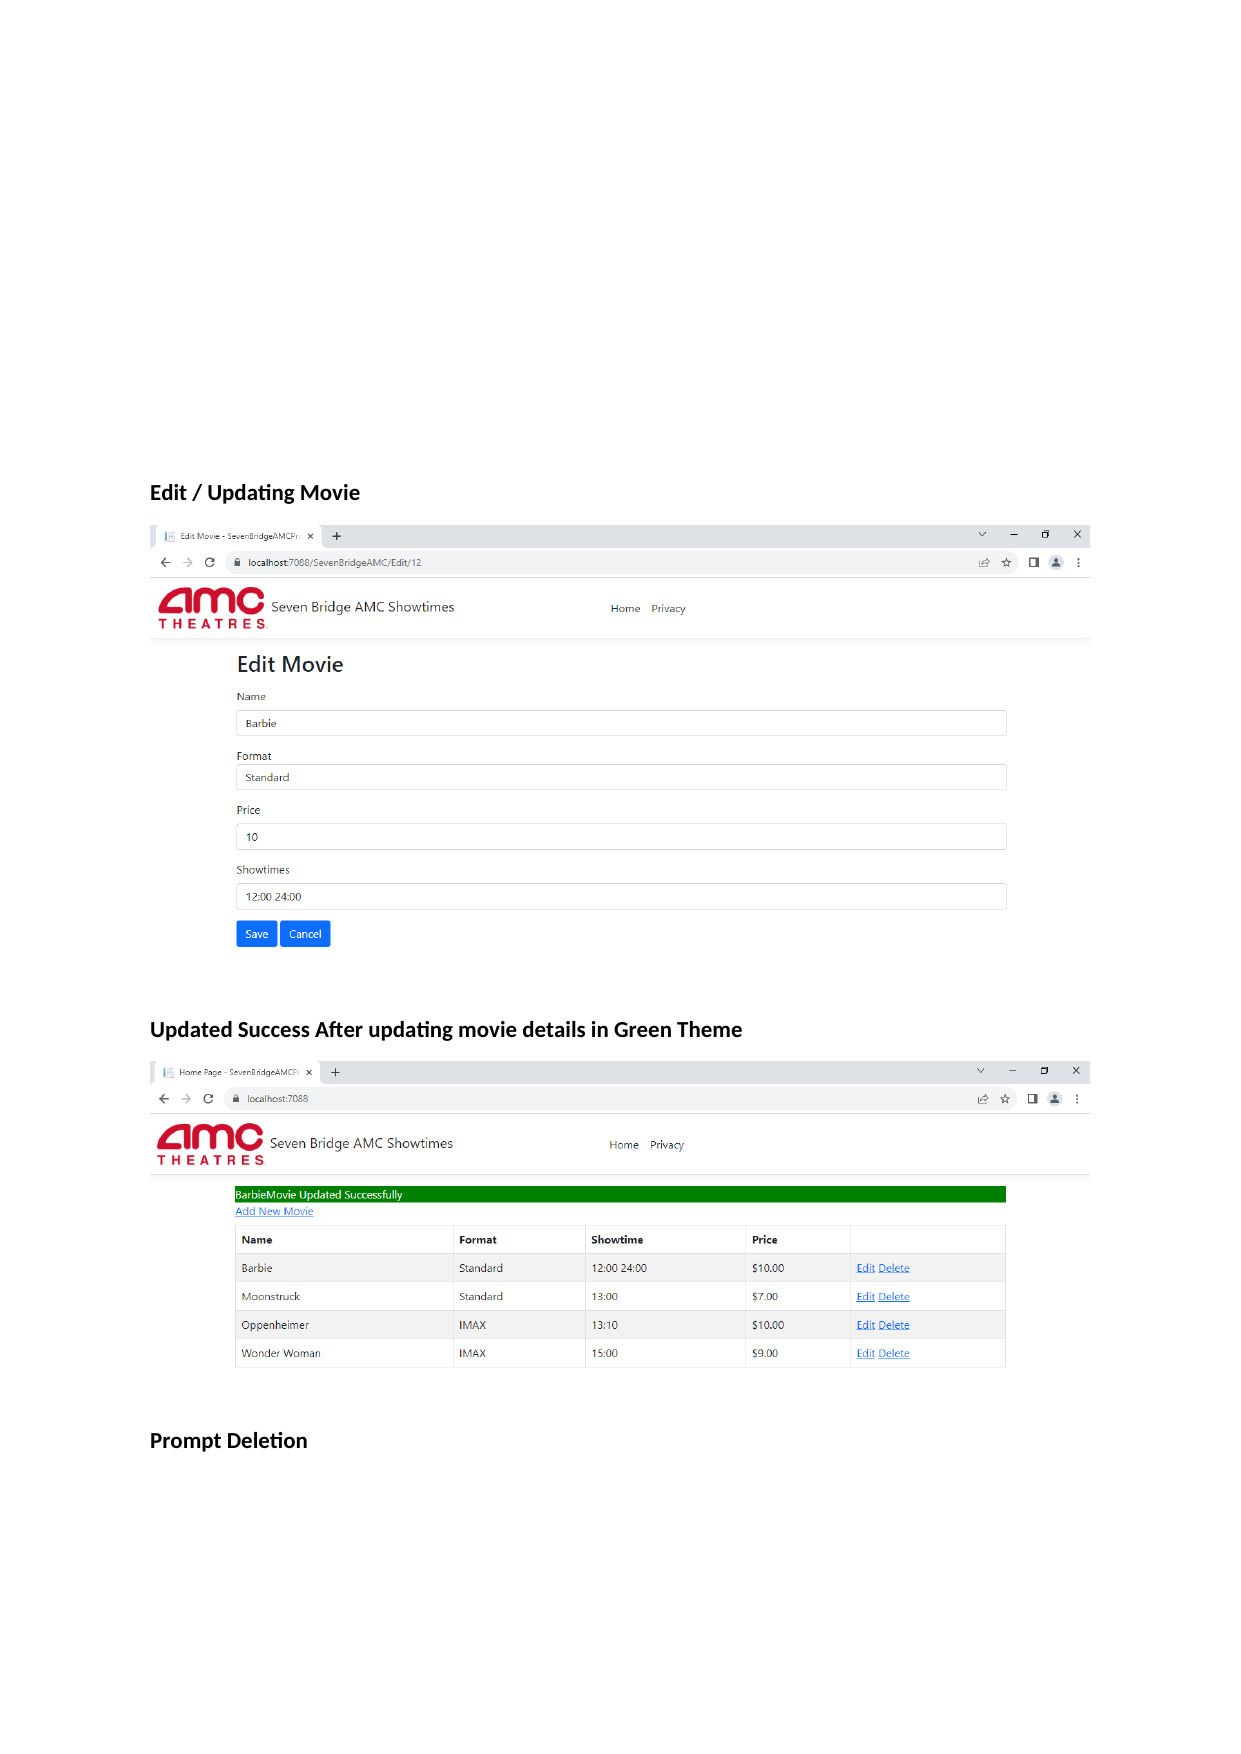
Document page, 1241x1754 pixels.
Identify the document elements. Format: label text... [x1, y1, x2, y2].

text Updated Success After updating movie details in Green Theme [150, 1015, 1090, 1043]
picture [150, 1061, 1091, 1408]
text Prompt Deletion [150, 1426, 1090, 1454]
text Edit / Updating Movie [150, 478, 1090, 506]
picture [150, 525, 1091, 950]
